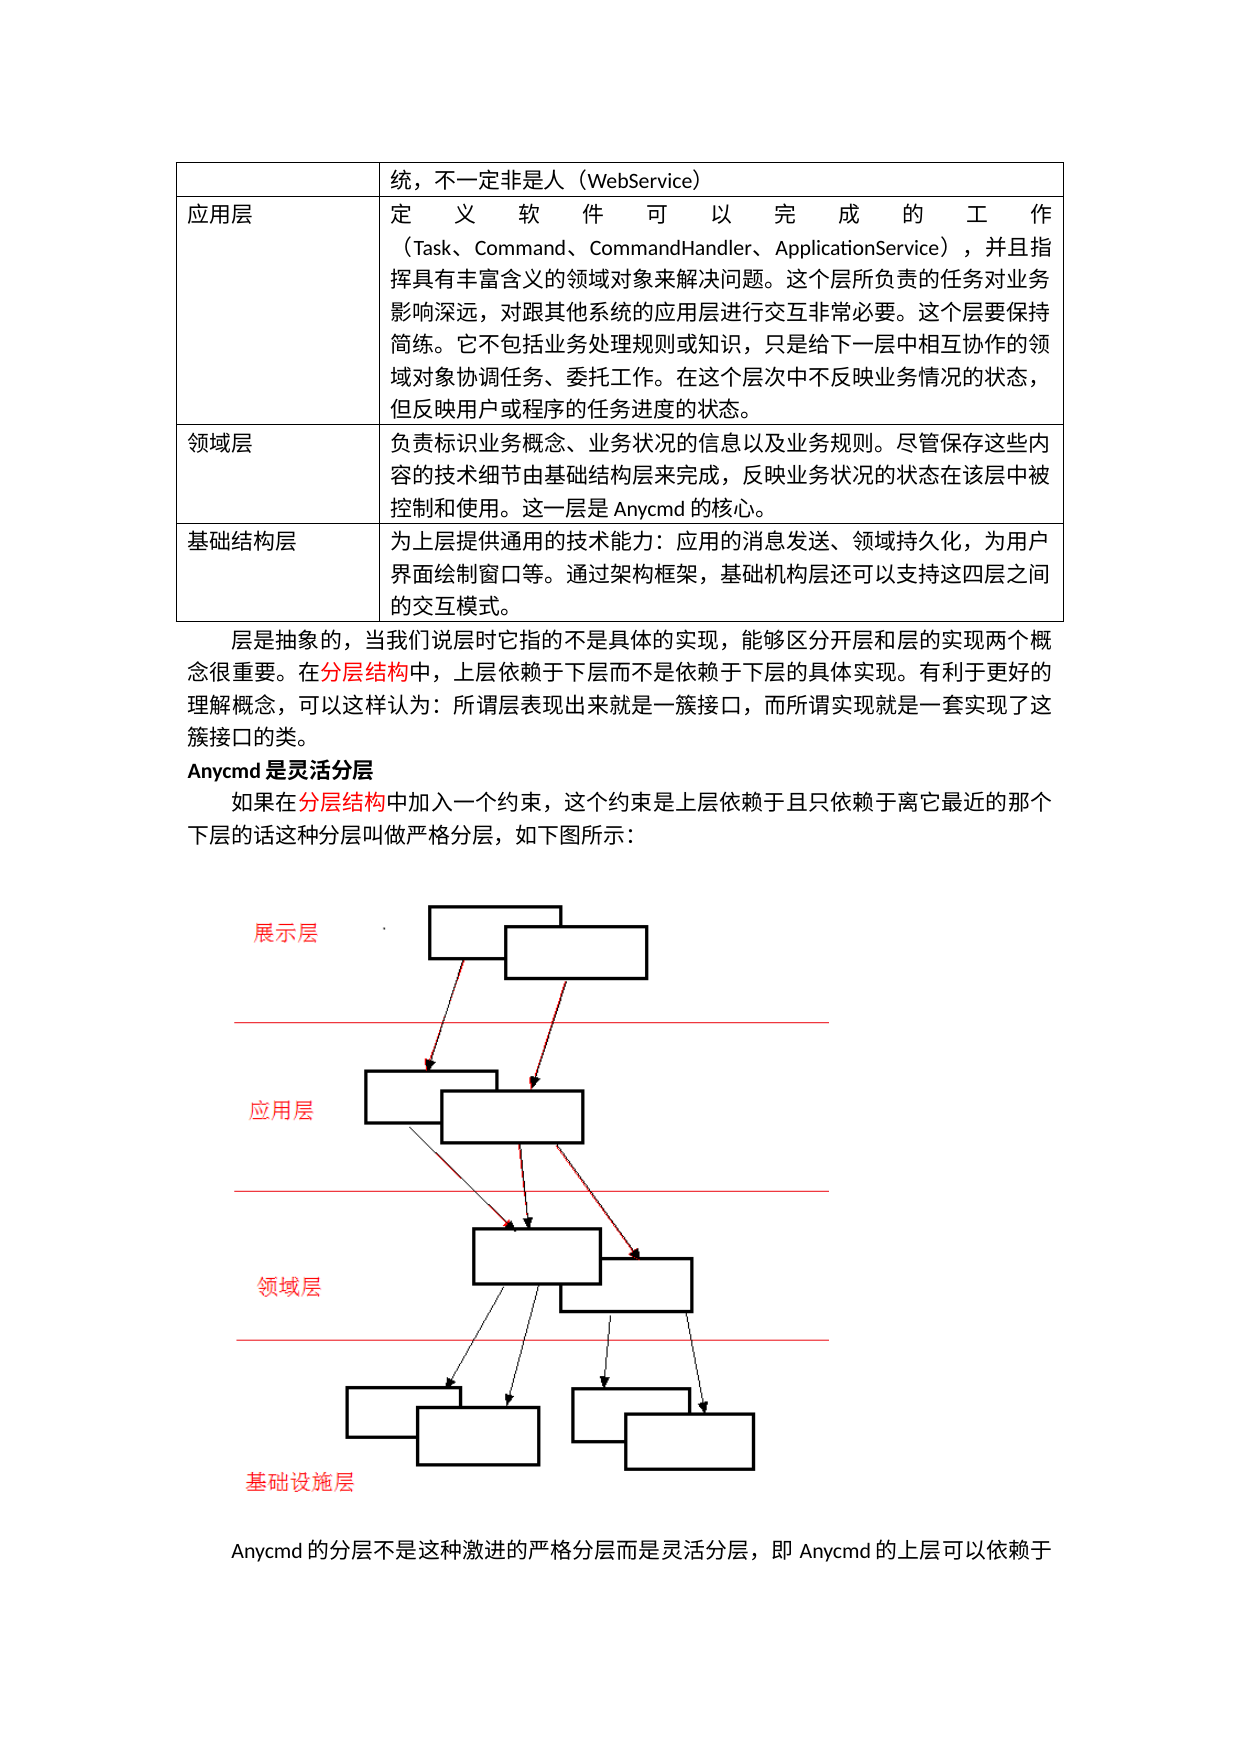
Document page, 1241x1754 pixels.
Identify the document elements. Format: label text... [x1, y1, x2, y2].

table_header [380, 163, 1063, 196]
table_header 展示层 [177, 163, 379, 196]
picture [231, 849, 829, 1525]
table_cell 负责标识业务概念、业务状况的信息以及业务规则。尽管保存这些内容的技术细节由基础结构层来完成，反映业务状况的状态在该层中被控制和使用。这一层是Anycmd的核心。 [380, 425, 1063, 523]
table_cell 为上层提供通用的技术能力：应用的消息发送、领域持久化，为用户界面绘制窗口等。通过架构框架，基础机构层还可以支持这四层之间的交互模式。 [380, 524, 1063, 621]
text 如果在分层结构中加入一个约束，这个约束是上层依赖于且只依赖于离它最近的那个下层的话这种分层叫做严格分层，如下图所示： [187, 785, 1053, 850]
table_cell 应用层 [177, 197, 379, 424]
text 层是抽象的，当我们说层时它指的不是具体的实现，能够区分开层和层的实现两个概念很重要。在分层结构中，上层依赖于下层而不是依赖于下层的具体实现。有利于更好的理解概念，可以这样认为：所谓层表现出来就是一簇接口，而所谓实现就是一套实现了这簇接口的类。 [187, 622, 1053, 752]
table_cell 领域层 [177, 425, 379, 523]
text Anycmd是灵活分层 [187, 752, 1053, 785]
table_cell 基础结构层 [177, 524, 379, 621]
table_cell 定义软件可以完成的工作（Task、Command、CommandHandler、ApplicationService），并且指挥具有丰富含义的领域对象来解决问题。这个层所负责的任务对业务影响深远，对跟其他系统的应用层进行交互非常必要。这个层要保持简练。它不包括业务处理规则或知识，只是给下一层中相互协作的领域对象协调任务、委托工作。在这个层次中不反映业务情况的状态，但反映用户或程序的任务进度的状态。 [380, 197, 1063, 424]
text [187, 1532, 1053, 1565]
